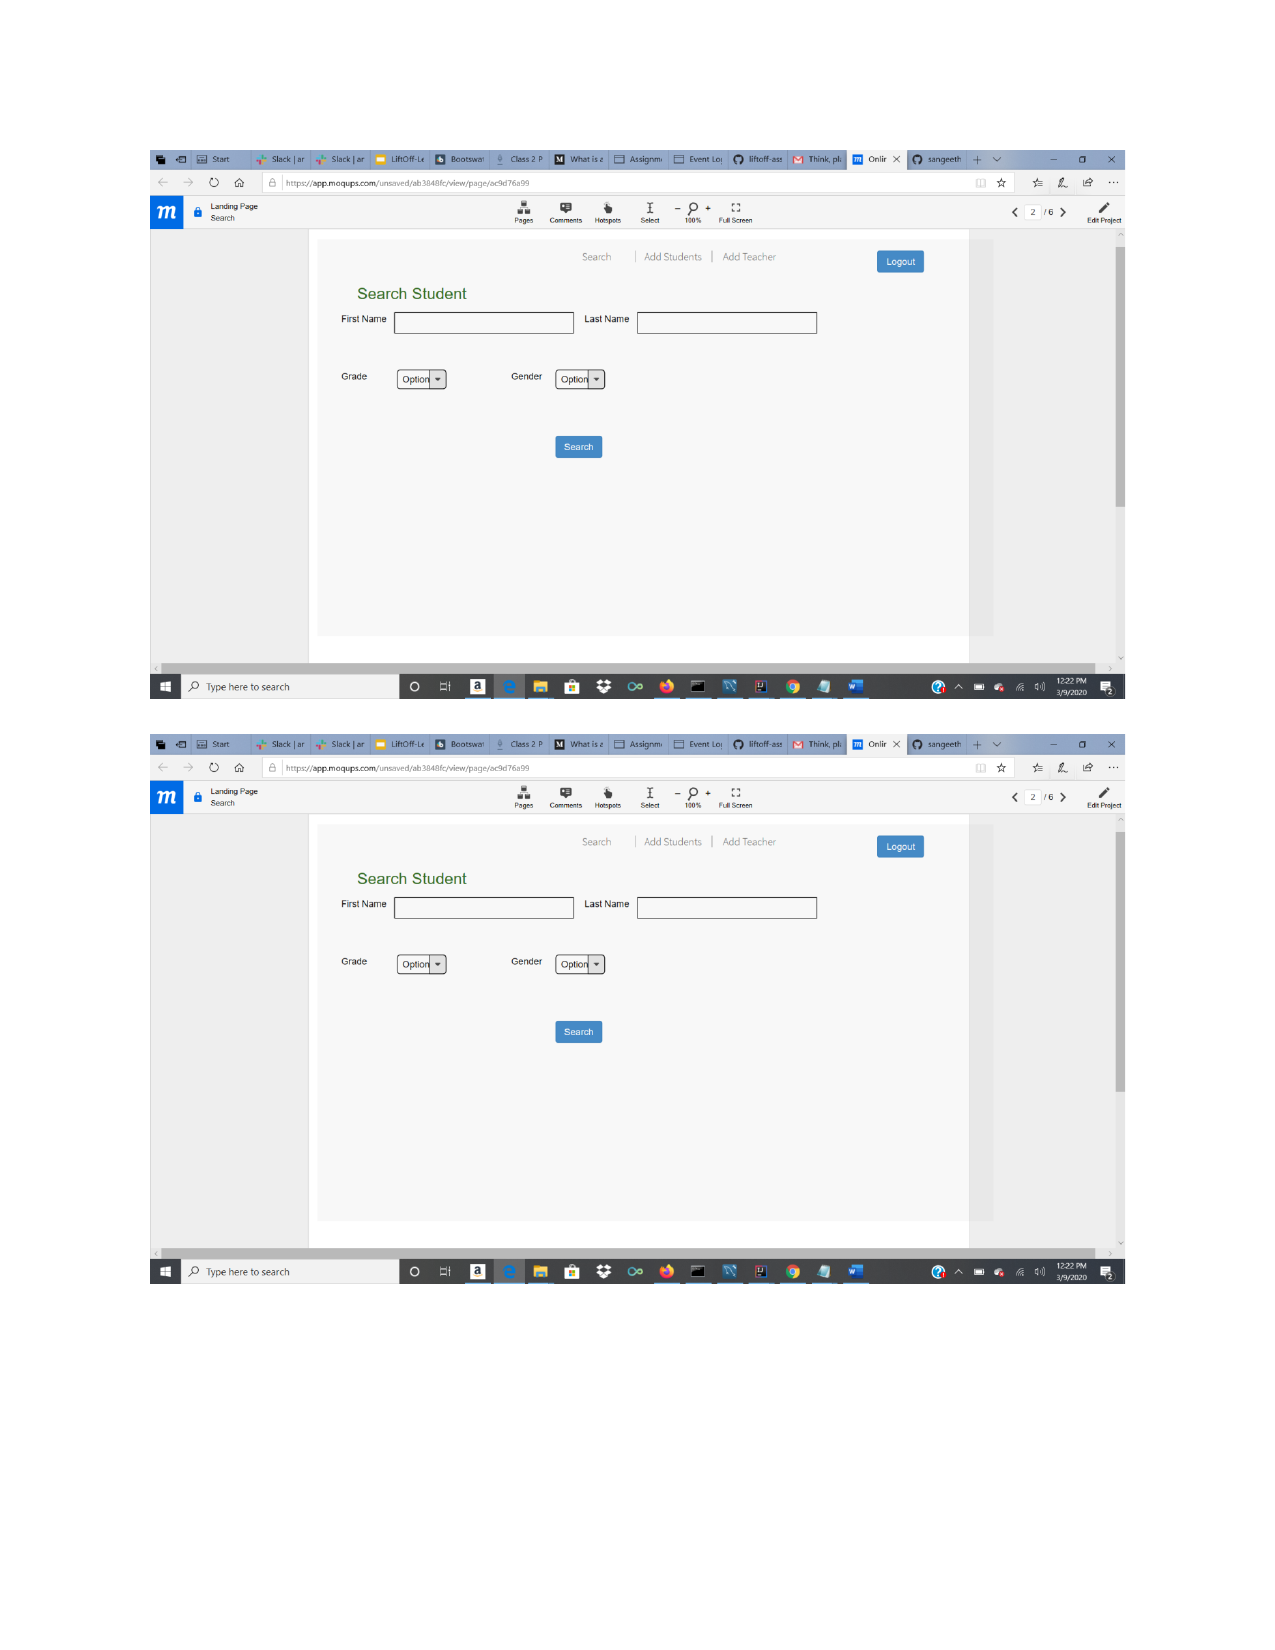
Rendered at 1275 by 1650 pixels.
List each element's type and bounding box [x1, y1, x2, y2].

picture [150, 734, 1125, 1284]
picture [150, 150, 1125, 699]
